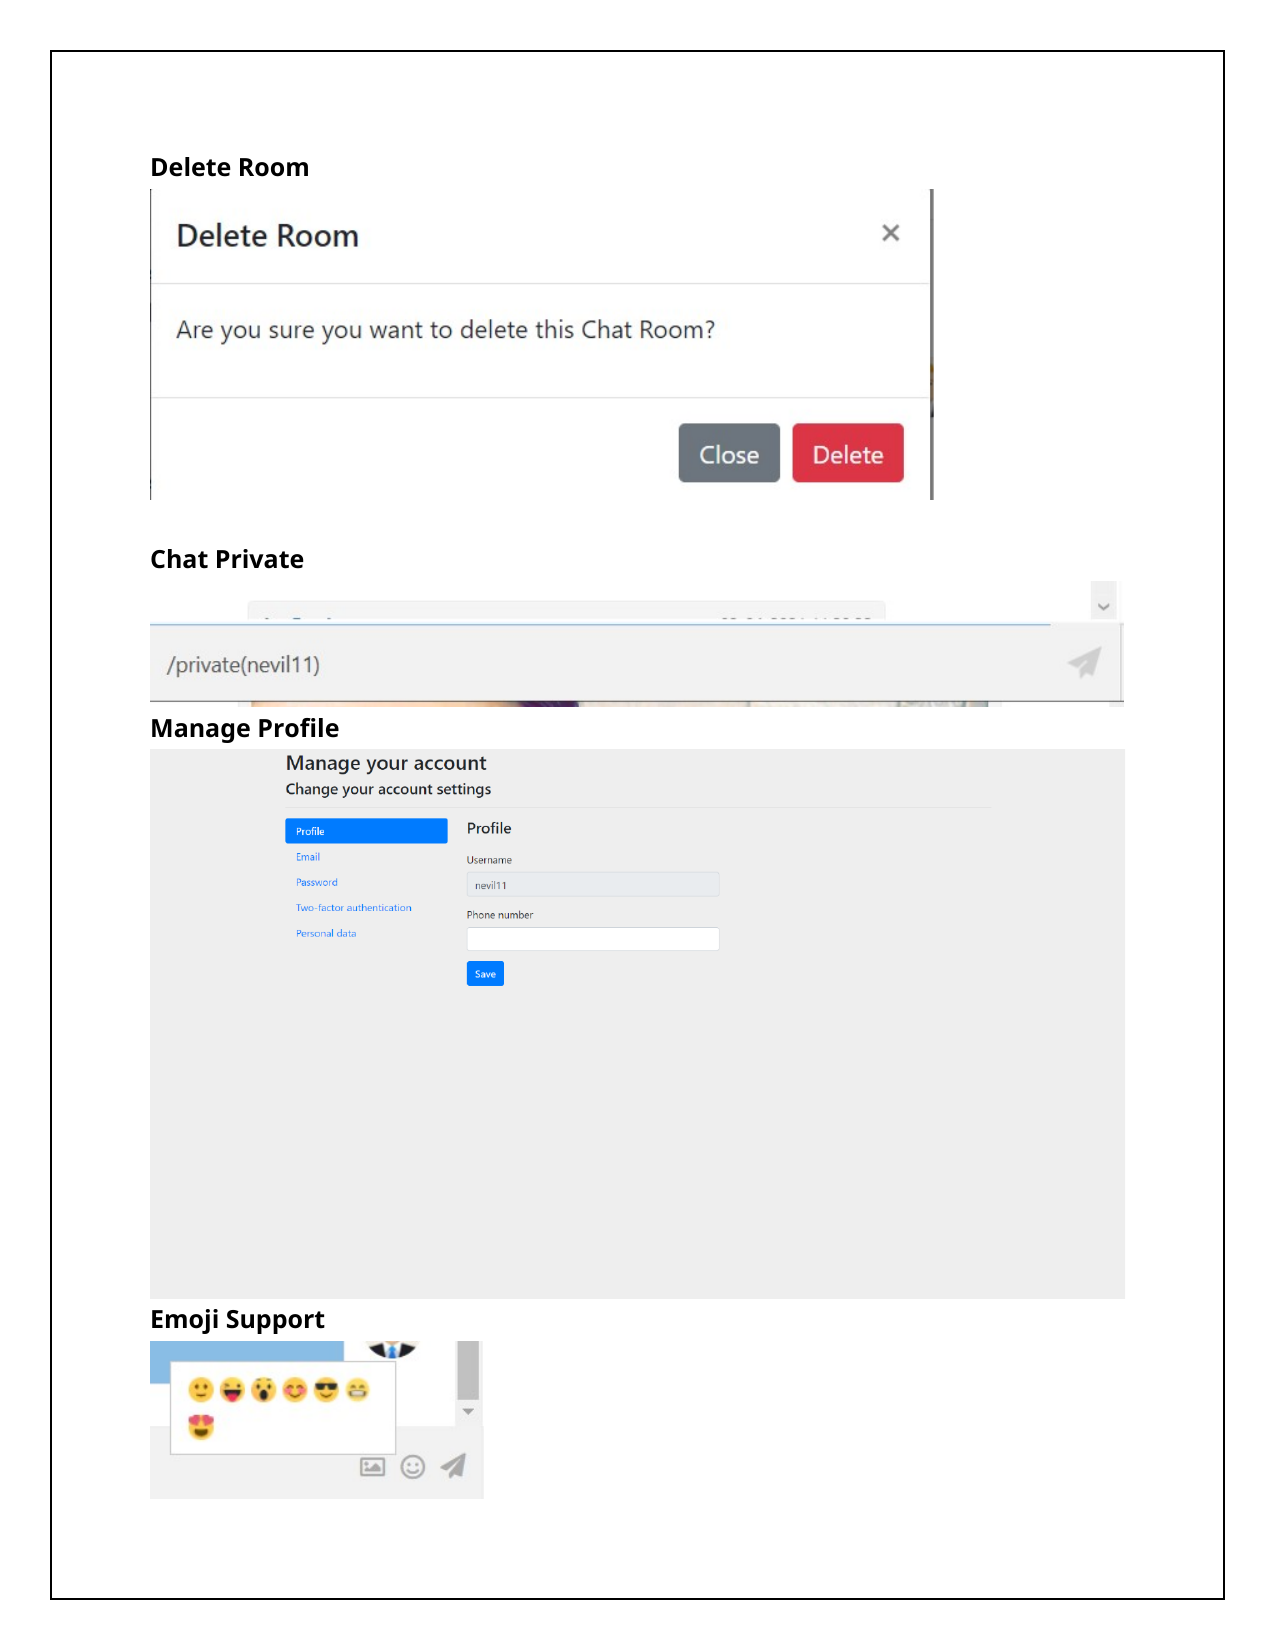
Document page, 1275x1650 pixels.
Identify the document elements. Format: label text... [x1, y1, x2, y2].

text Chat Private [150, 542, 1125, 576]
picture [150, 749, 1125, 1299]
picture [150, 1341, 484, 1499]
picture [150, 189, 934, 500]
picture [150, 581, 1124, 707]
text Delete Room [150, 150, 1125, 184]
text Manage Profile [150, 710, 1125, 744]
text Emoji Support [150, 1302, 1125, 1336]
